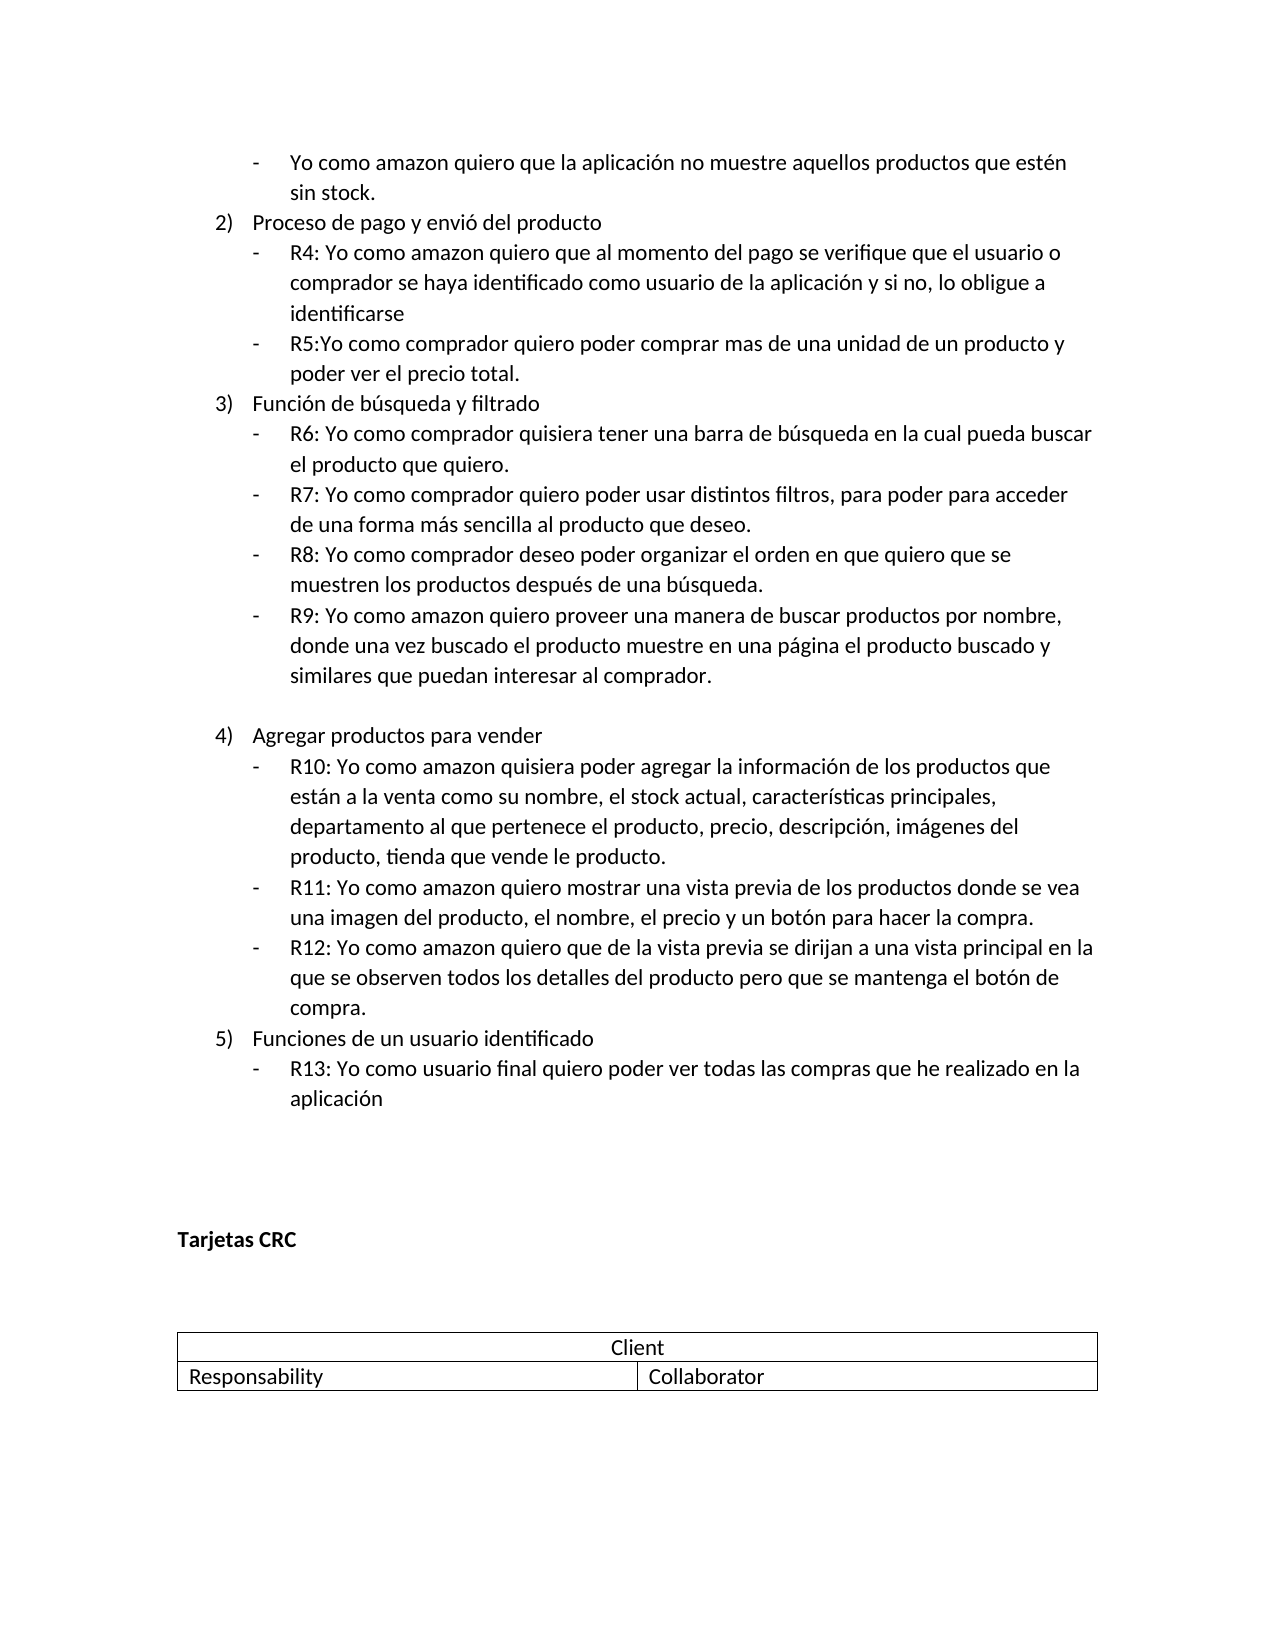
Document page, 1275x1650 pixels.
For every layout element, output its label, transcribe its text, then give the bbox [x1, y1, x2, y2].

list R13: Yo como usuario final quiero poder ver todas las compras que he realizado en la aplicación [252, 1054, 1098, 1112]
list R4: Yo como amazon quiero que al momento del pago se verifique que el usuario o comprador se haya identificado como usuario de la aplicación y si no, lo obligue a identificarse [252, 238, 1098, 327]
list Yo como amazon quiero que la aplicación no muestre aquellos productos que estén sin stock. [252, 148, 1098, 206]
list R9: Yo como amazon quiero proveer una manera de buscar productos por nombre, donde una vez buscado el producto muestre en una página el producto buscado y similares que puedan interesar al comprador. [252, 601, 1098, 689]
list Proceso de pago y envió del producto [215, 208, 1098, 236]
list R6: Yo como comprador quisiera tener una barra de búsqueda en la cual pueda buscar el producto que quiero. [252, 419, 1098, 478]
list R11: Yo como amazon quiero mostrar una vista previa de los productos donde se vea una imagen del producto, el nombre, el precio y un botón para hacer la compra. [252, 873, 1098, 931]
list Función de búsqueda y filtrado [215, 389, 1098, 417]
list R8: Yo como comprador deseo poder organizar el orden en que quiero que se muestren los productos después de una búsqueda. [252, 540, 1098, 598]
list R5:Yo como comprador quiero poder comprar mas de una unidad de un producto y poder ver el precio total. [252, 329, 1098, 387]
table_cell Responsability [178, 1362, 637, 1390]
list Tarjetas CRC [177, 1225, 1098, 1253]
list R10: Yo como amazon quisiera poder agregar la información de los productos que están a la venta como su nombre, el stock actual, características principales, departamento al que pertenece el producto, precio, descripción, imágenes del producto, tienda que vende le producto. [252, 752, 1098, 870]
list Funciones de un usuario identificado [215, 1024, 1098, 1052]
list R12: Yo como amazon quiero que de la vista previa se dirijan a una vista principal en la que se observen todos los detalles del producto pero que se mantenga el botón de compra. [252, 933, 1098, 1021]
table_header Client [178, 1333, 1097, 1361]
table_cell Collaborator [638, 1362, 1097, 1390]
list Agregar productos para vender [215, 722, 1098, 749]
list R7: Yo como comprador quiero poder usar distintos filtros, para poder para acceder de una forma más sencilla al producto que deseo. [252, 480, 1098, 538]
